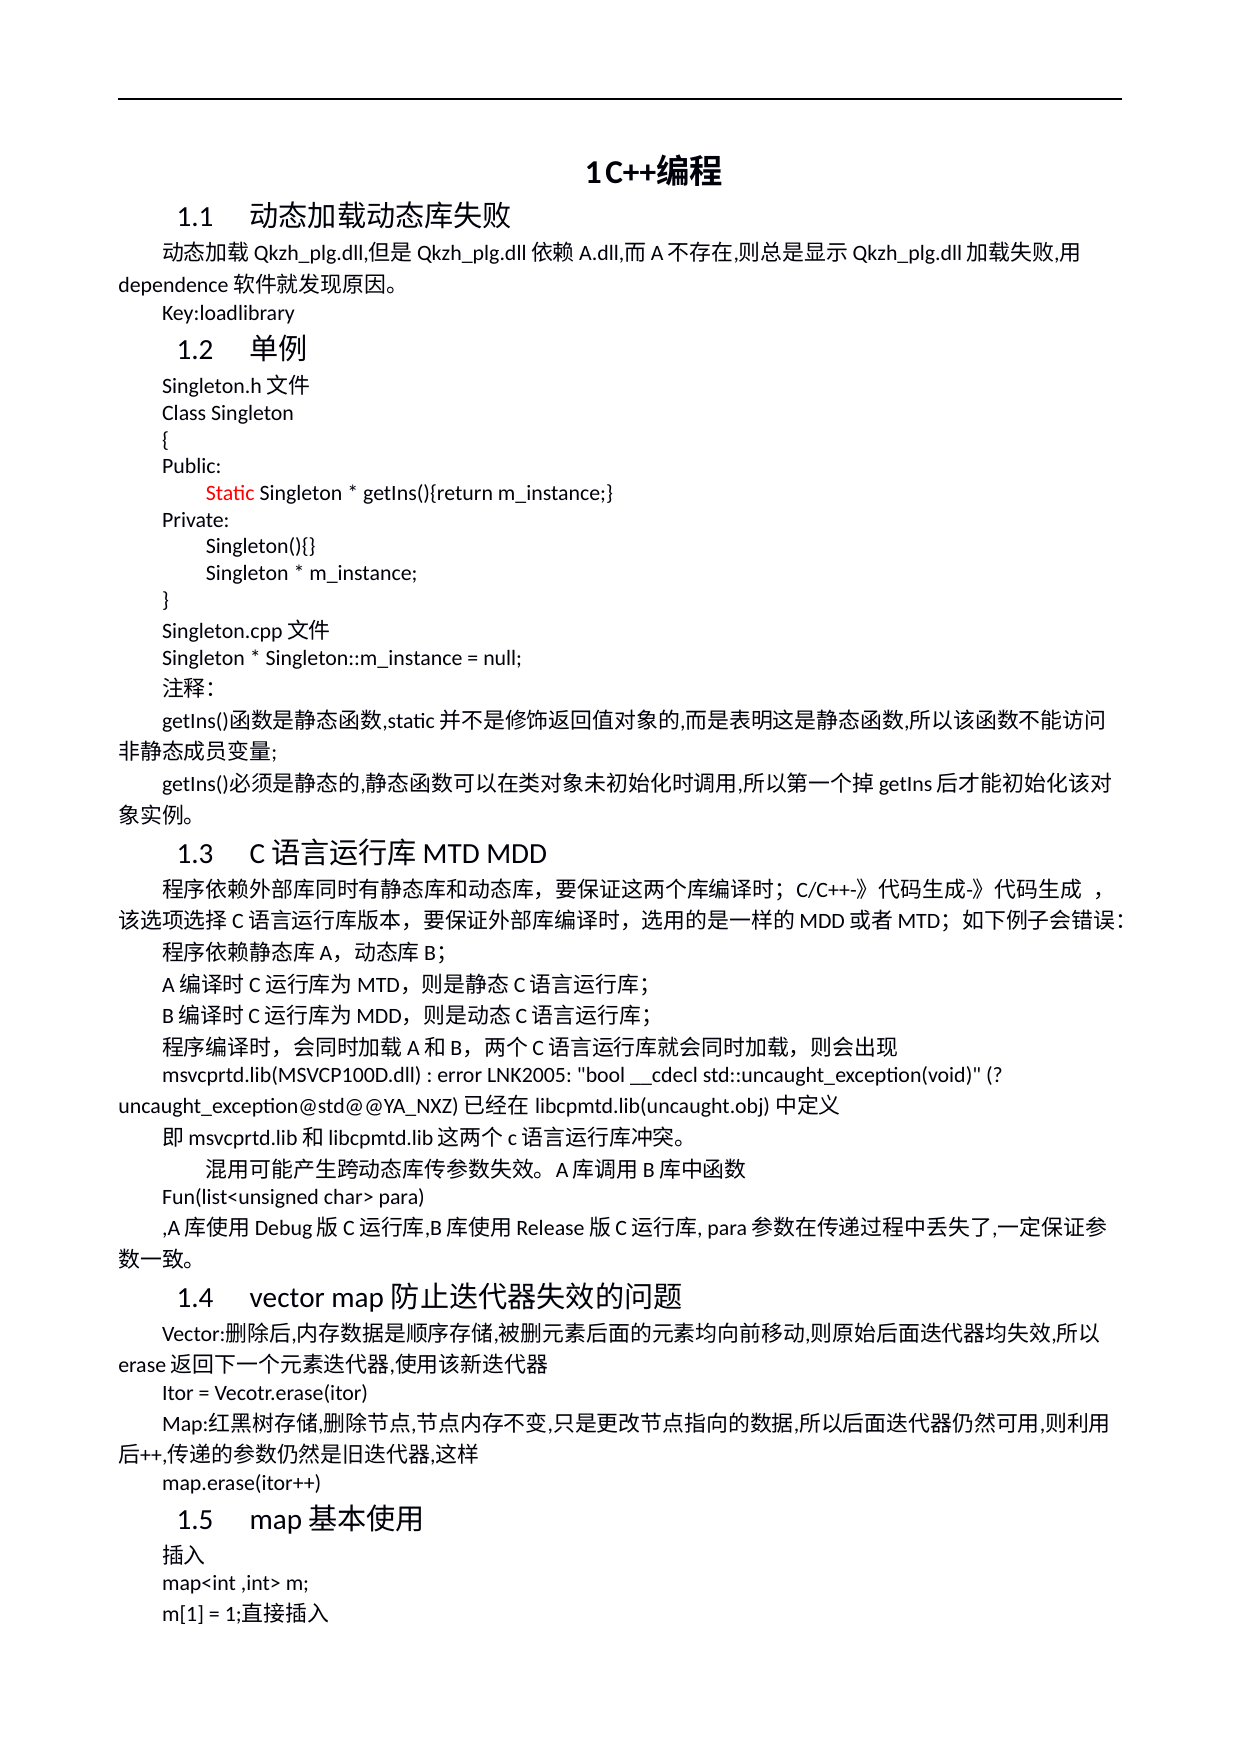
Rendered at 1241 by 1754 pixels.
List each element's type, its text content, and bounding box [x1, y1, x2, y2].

text Itor = Vecotr.erase(itor) [118, 1379, 1122, 1406]
text getIns()函数是静态函数,static并不是修饰返回值对象的,而是表明这是静态函数,所以该函数不能访问非静态成员变量; [118, 703, 1122, 766]
text map.erase(itor++) [118, 1469, 1122, 1496]
text { [118, 426, 1122, 453]
list C语言运行库MTD MDD [118, 829, 1122, 872]
text B编译时C运行库为MDD，则是动态C语言运行库； [118, 998, 1122, 1030]
text Private: [118, 506, 1122, 533]
list 单例 [118, 325, 1122, 368]
list 动态加载动态库失败 [118, 193, 1122, 235]
list vector map 防止迭代器失效的问题 [118, 1273, 1122, 1316]
text 动态加载Qkzh_plg.dll,但是Qkzh_plg.dll依赖A.dll,而A不存在,则总是显示Qkzh_plg.dll加载失败,用dependence软件就发现原因。 [118, 235, 1122, 299]
text 程序依赖外部库同时有静态库和动态库，要保证这两个库编译时；C/C++-》代码生成-》代码生成 ，该选项选择C语言运行库版本，要保证外部库编译时，选用的是一样的MDD或者MTD；如下例子会错误： [118, 872, 1122, 935]
text Map:红黑树存储,删除节点,节点内存不变,只是更改节点指向的数据,所以后面迭代器仍然可用,则利用后++,传递的参数仍然是旧迭代器,这样 [118, 1406, 1122, 1469]
text Key:loadlibrary [118, 299, 1122, 325]
text Public: [118, 453, 1122, 479]
text 插入 [118, 1538, 1122, 1569]
text 混用可能产生跨动态库传参数失效。A库调用B库中函数 [118, 1152, 1122, 1183]
text A编译时C运行库为MTD，则是静态C语言运行库； [118, 967, 1122, 998]
text 程序编译时，会同时加载A和B，两个C语言运行库就会同时加载，则会出现 [118, 1030, 1122, 1062]
text Static Singleton * getIns(){return m_instance;} [118, 479, 1122, 506]
text Vector:删除后,内存数据是顺序存储,被删元素后面的元素均向前移动,则原始后面迭代器均失效,所以erase返回下一个元素迭代器,使用该新迭代器 [118, 1316, 1122, 1379]
text 注释： [118, 671, 1122, 703]
text msvcprtd.lib(MSVCP100D.dll) : error LNK2005: "bool __cdecl std::uncaught_exception(void)" (?uncaught_exception@std@@YA_NXZ) 已经在 libcpmtd.lib(uncaught.obj) 中定义 [118, 1062, 1122, 1120]
text } [118, 586, 1122, 613]
text Fun(list<unsigned char> para) [118, 1183, 1122, 1210]
text Class Singleton [118, 399, 1122, 426]
text map<int ,int> m; [118, 1569, 1122, 1596]
text getIns()必须是静态的,静态函数可以在类对象未初始化时调用,所以第一个掉getIns后才能初始化该对象实例。 [118, 766, 1122, 829]
text Singleton.cpp文件 [118, 613, 1122, 644]
text Singleton.h文件 [118, 368, 1122, 399]
text m[1] = 1;直接插入 [118, 1596, 1122, 1628]
text Singleton(){} [118, 533, 1122, 559]
text Singleton * m_instance; [118, 559, 1122, 586]
text 程序依赖静态库A，动态库B； [118, 935, 1122, 967]
text ,A库使用Debug版C运行库,B库使用Release版C运行库, para参数在传递过程中丢失了,一定保证参数一致。 [118, 1210, 1122, 1273]
text 即msvcprtd.lib和libcpmtd.lib这两个c语言运行库冲突。 [118, 1120, 1122, 1152]
list map基本使用 [118, 1496, 1122, 1538]
list C++编程 [118, 145, 1122, 193]
text Singleton * Singleton::m_instance = null; [118, 644, 1122, 671]
